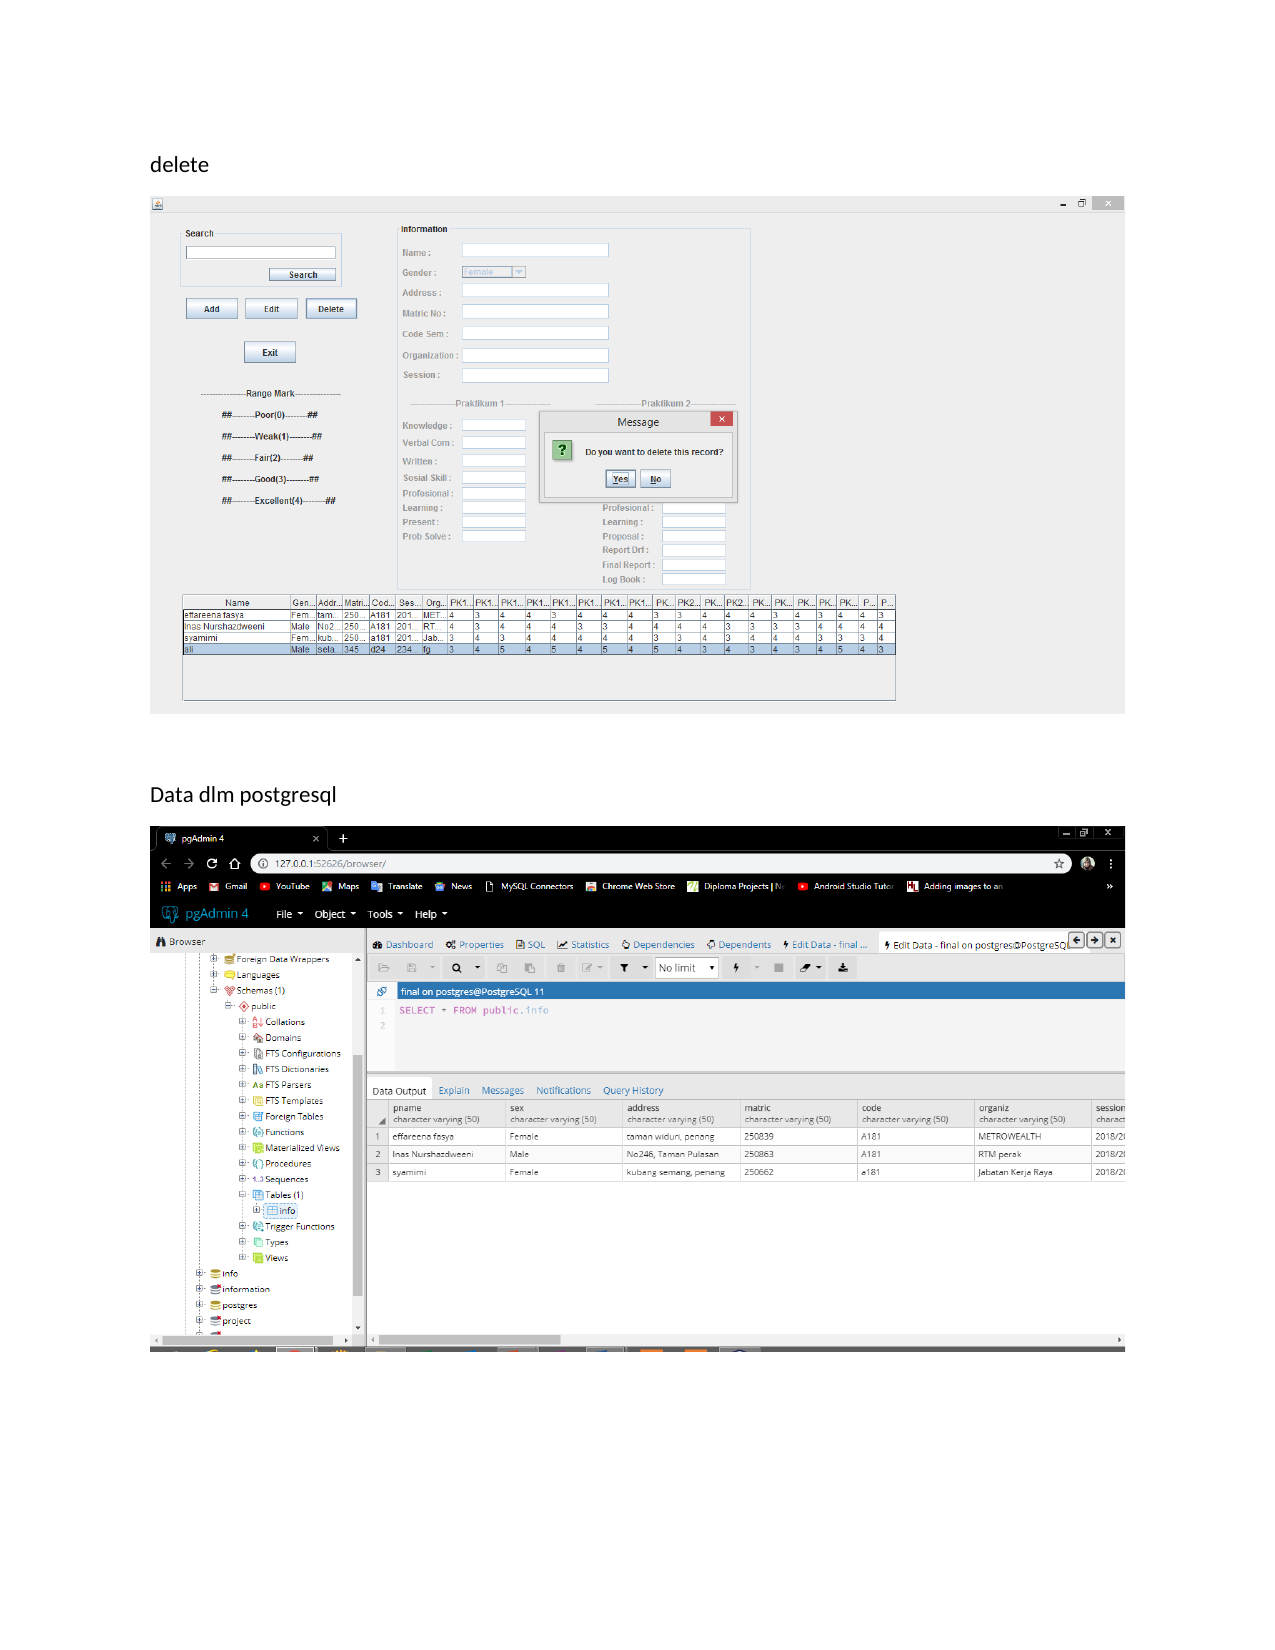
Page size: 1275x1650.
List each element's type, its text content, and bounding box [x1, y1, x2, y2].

text delete [150, 150, 1125, 178]
text Data dlm postgresql [150, 780, 1125, 808]
picture [150, 196, 1125, 714]
picture [150, 826, 1125, 1352]
